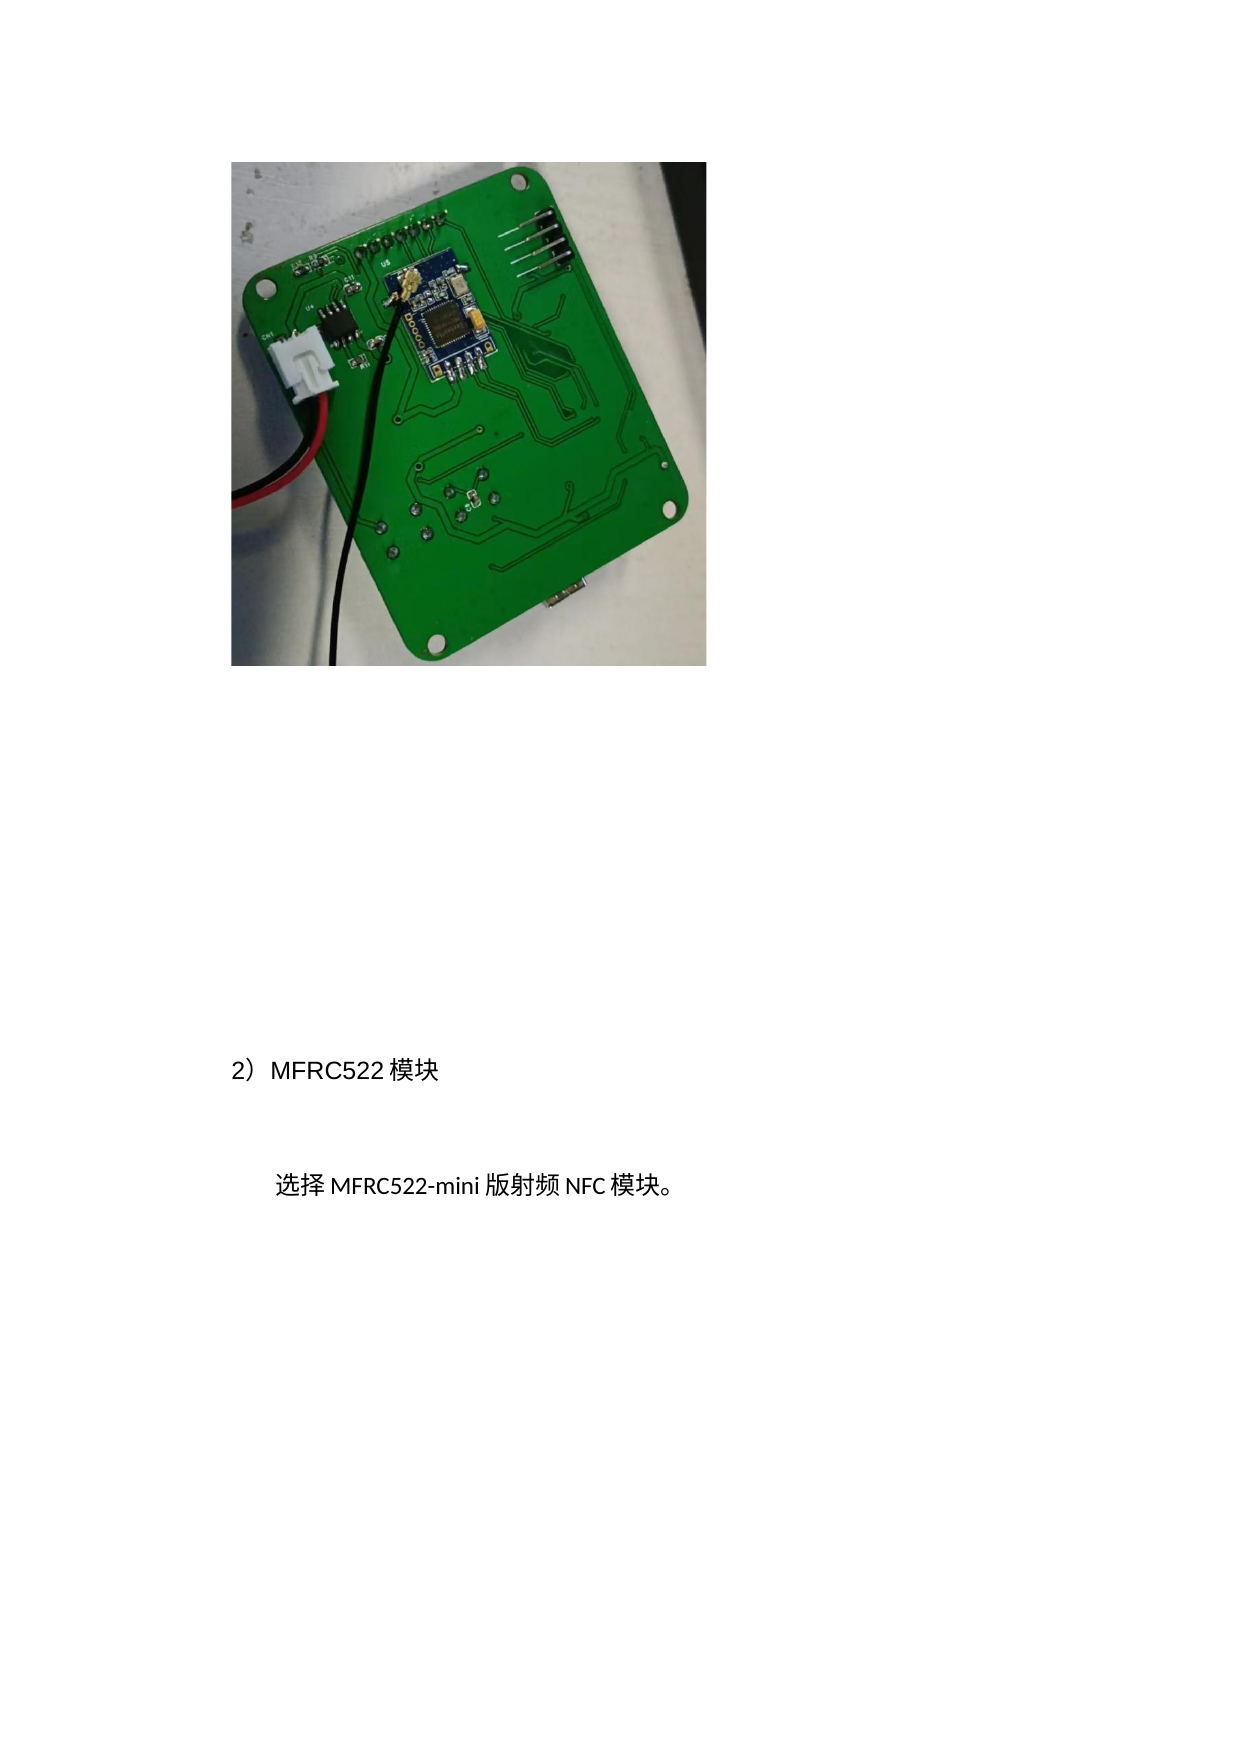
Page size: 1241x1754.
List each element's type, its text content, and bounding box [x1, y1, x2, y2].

subtitle MFRC522模块 [231, 1036, 1053, 1101]
list 选择MFRC522-mini版射频NFC模块。 [231, 1151, 1053, 1216]
picture [231, 162, 707, 666]
